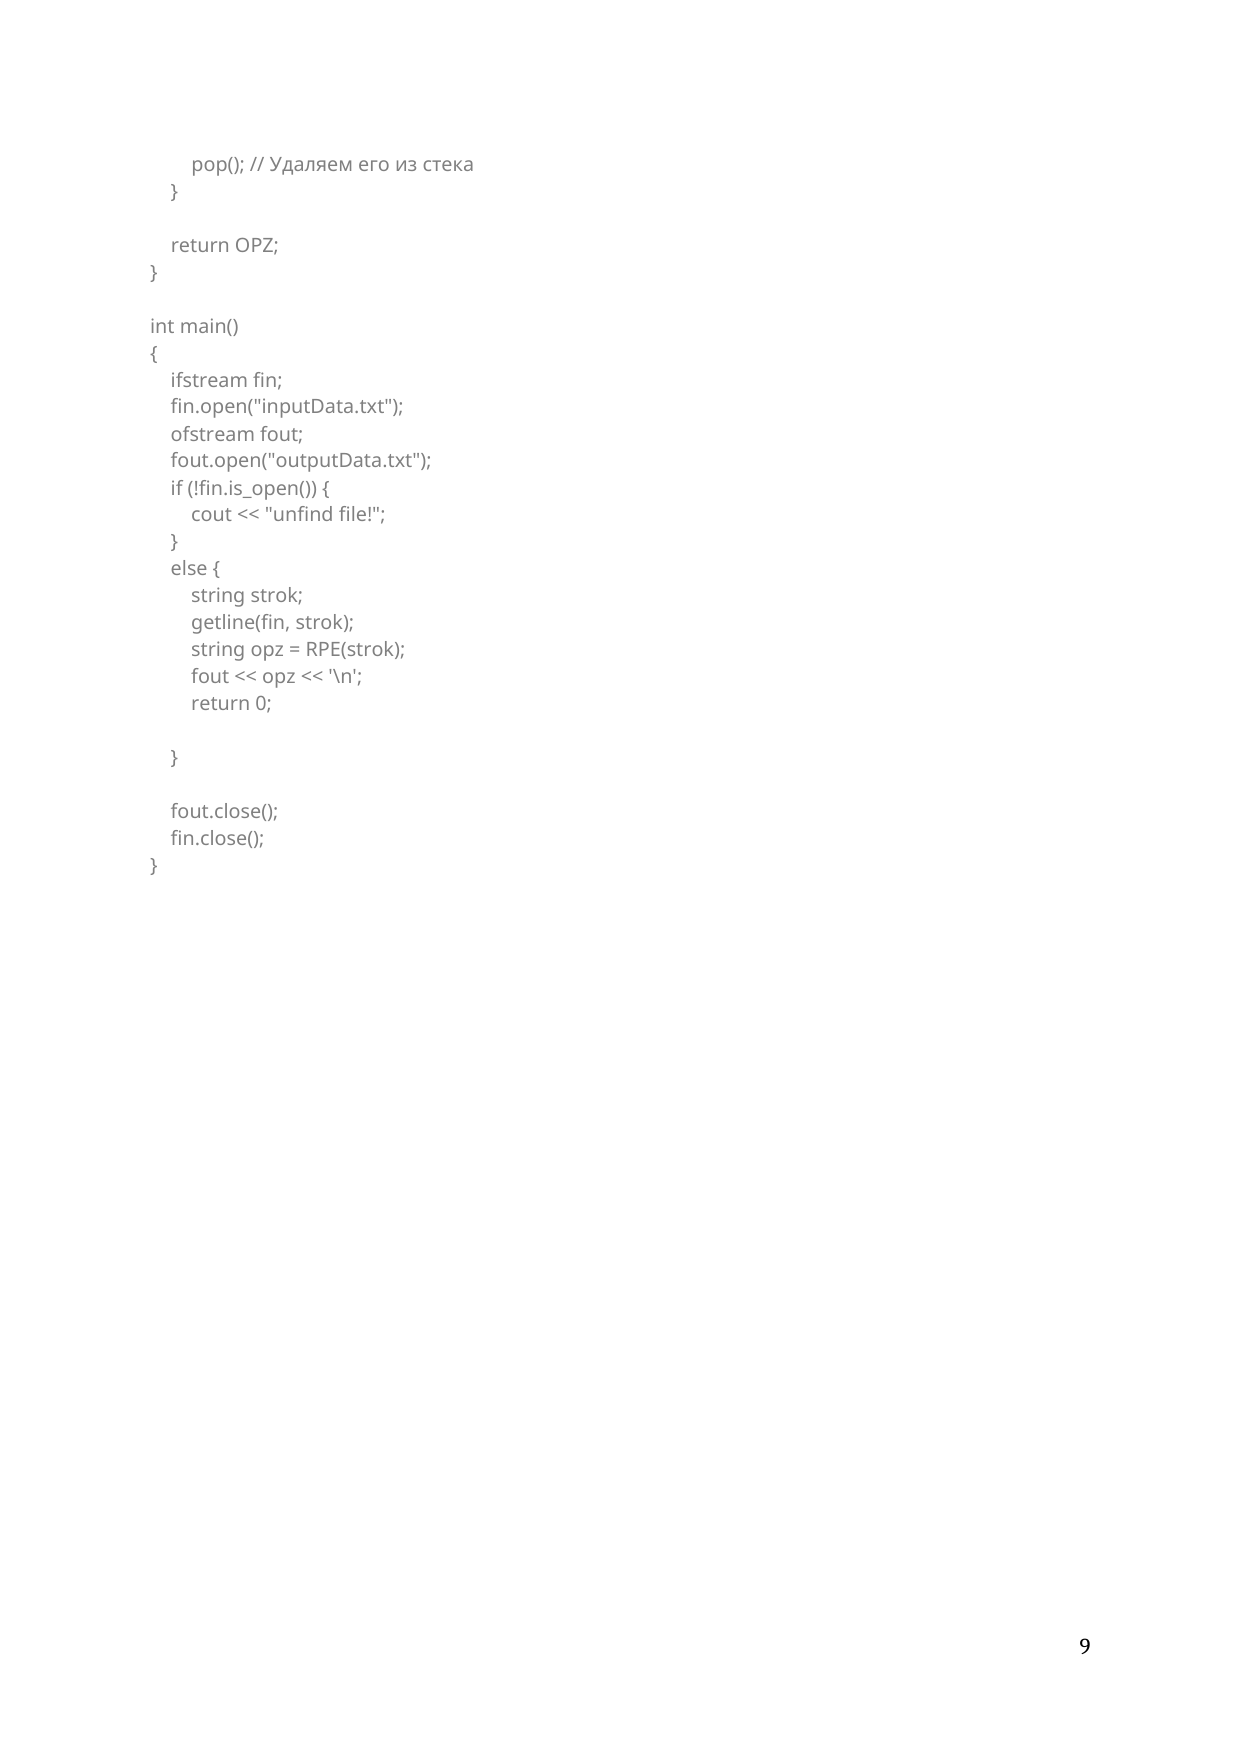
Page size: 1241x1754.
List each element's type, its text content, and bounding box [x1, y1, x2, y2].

text return OPZ; [150, 231, 1090, 258]
text } [150, 528, 1090, 555]
text fout << opz << '\n'; [150, 663, 1090, 689]
text ofstream fout; [150, 420, 1090, 447]
text } [150, 851, 1090, 878]
text cout << "unfind file!"; [150, 501, 1090, 528]
text string strok; [150, 582, 1090, 609]
text } [150, 258, 1090, 285]
text fin.close(); [150, 824, 1090, 851]
text fout.close(); [150, 797, 1090, 824]
text string opz = RPE(strok); [150, 636, 1090, 663]
text fout.open("outputData.txt"); [150, 447, 1090, 474]
text } [150, 177, 1090, 204]
text if (!fin.is_open()) { [150, 474, 1090, 501]
text { [150, 339, 1090, 366]
text } [150, 743, 1090, 771]
text return 0; [150, 689, 1090, 717]
text fin.open("inputData.txt"); [150, 393, 1090, 420]
text else { [150, 555, 1090, 582]
text ifstream fin; [150, 366, 1090, 393]
text int main() [150, 312, 1090, 339]
text pop(); // Удаляем его из стека [150, 150, 1090, 177]
text getline(fin, strok); [150, 609, 1090, 636]
